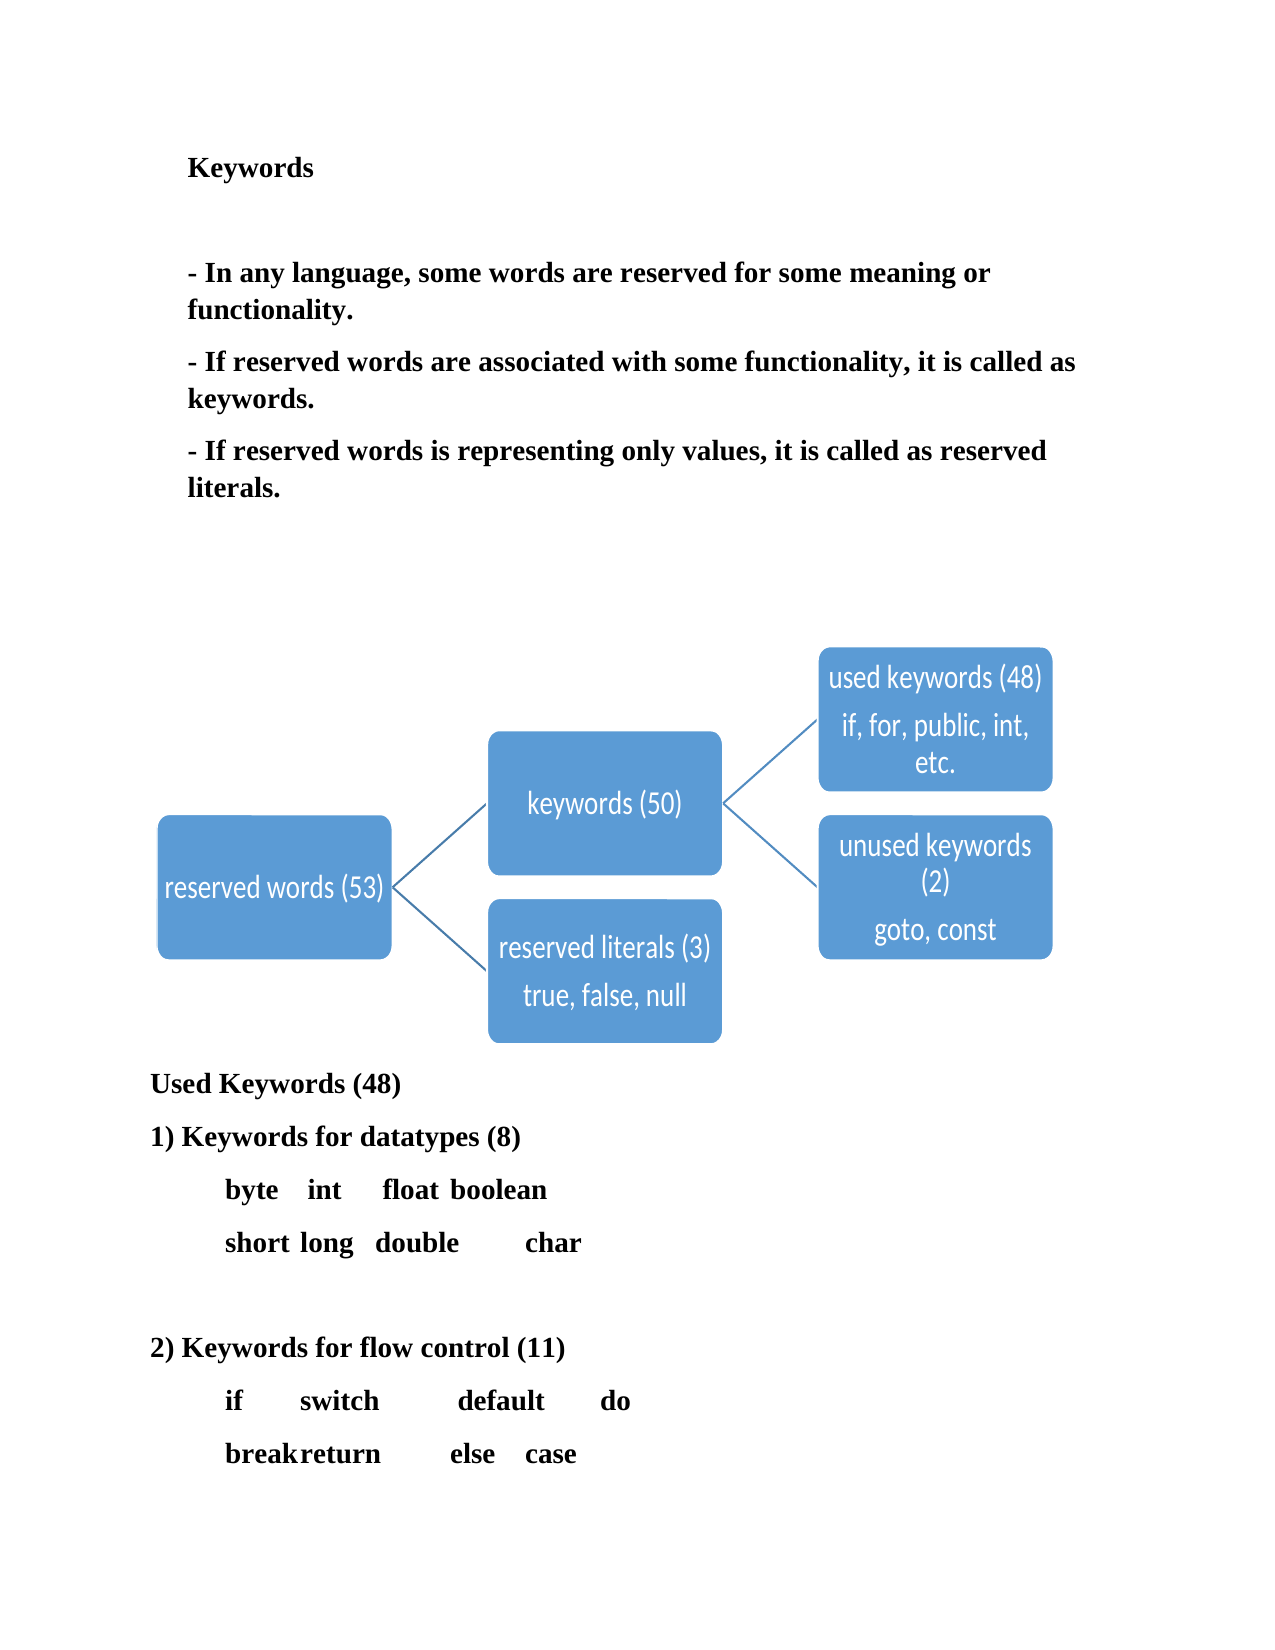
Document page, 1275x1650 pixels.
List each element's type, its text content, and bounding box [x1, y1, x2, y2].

text Used Keywords (48) [150, 1066, 1125, 1100]
text 2) Keywords for flow control (11) [150, 1331, 1125, 1364]
text Keywords [187, 150, 1125, 183]
text - If reserved words are associated with some functionality, it is called as keywords. [187, 344, 1125, 414]
text - In any language, some words are reserved for some meaning or functionality. [187, 256, 1125, 325]
text - If reserved words is representing only values, it is called as reserved literals. [187, 433, 1125, 503]
text byte int float boolean [150, 1172, 1125, 1206]
text 1) Keywords for datatypes (8) [150, 1119, 1125, 1153]
text if switch default do [150, 1383, 1125, 1417]
text short long double char [150, 1225, 1125, 1258]
text break return else case [150, 1436, 1125, 1470]
